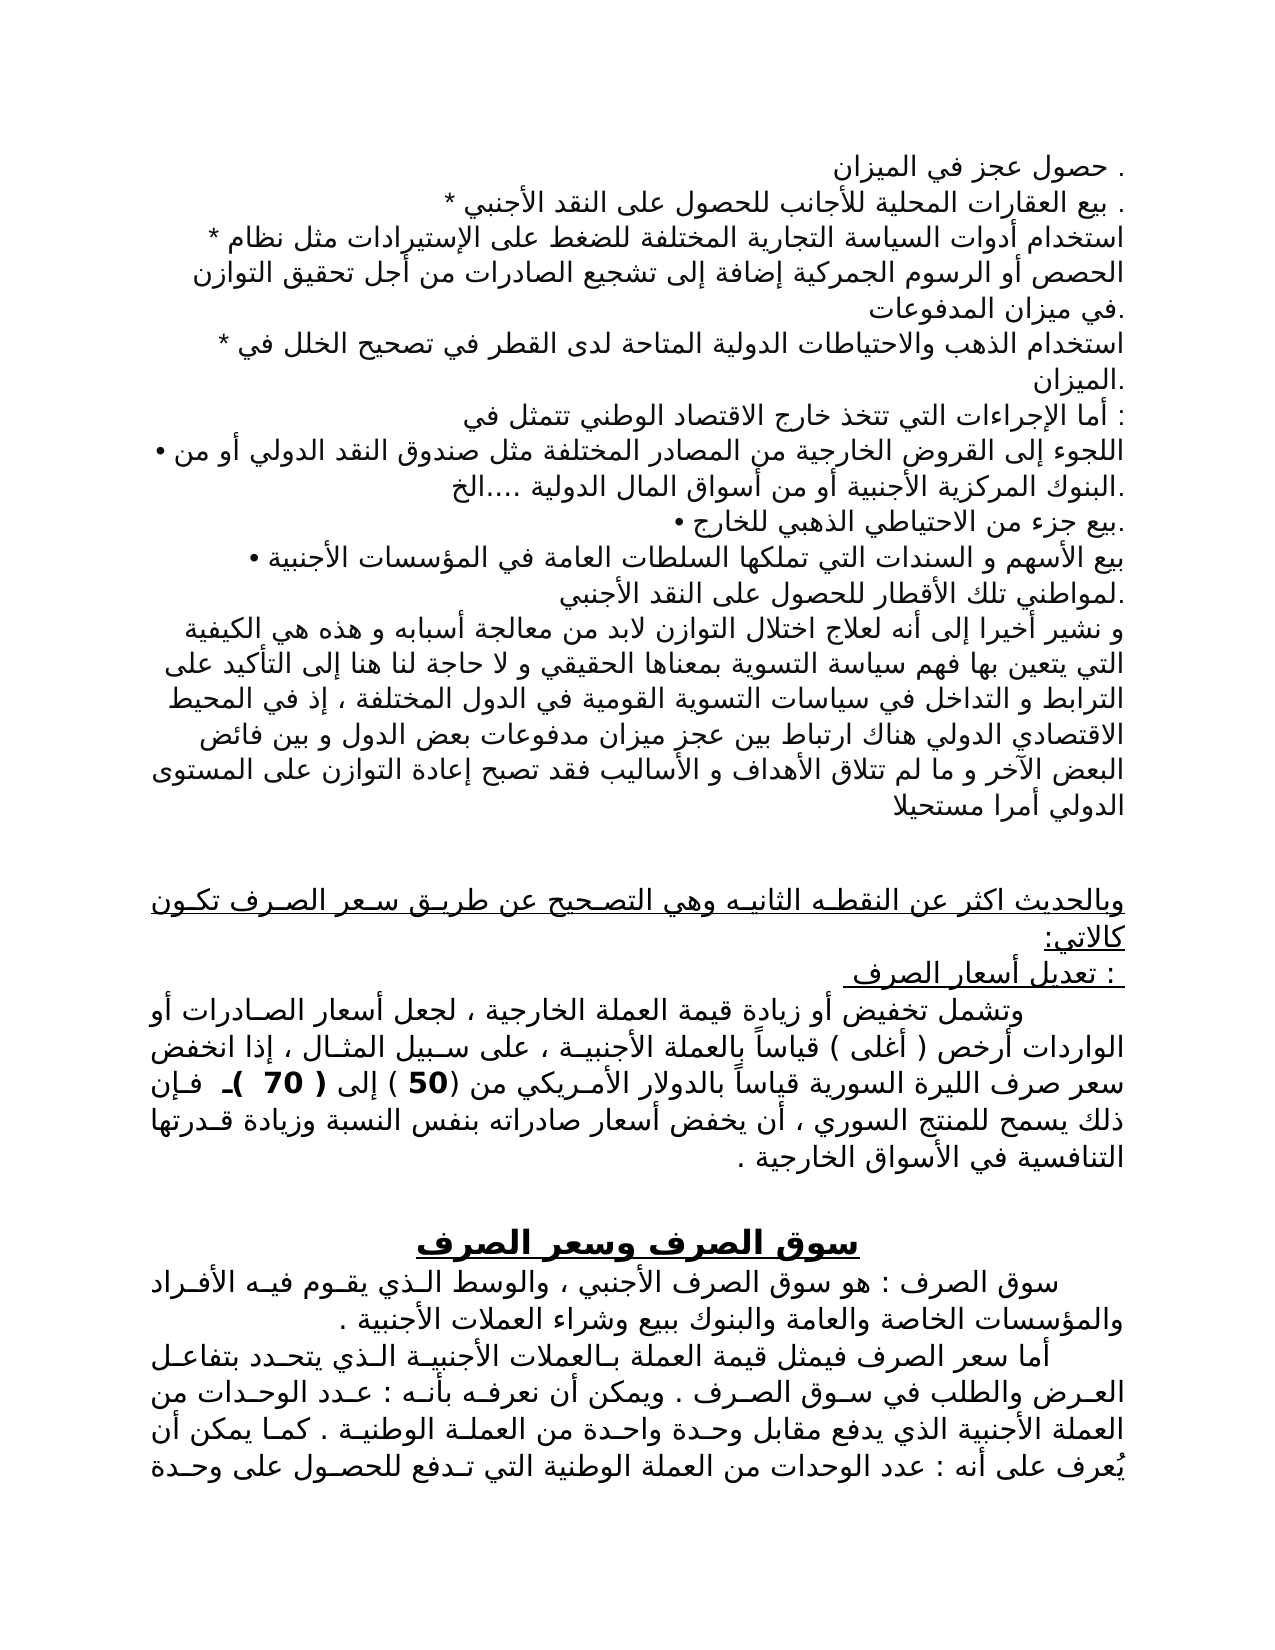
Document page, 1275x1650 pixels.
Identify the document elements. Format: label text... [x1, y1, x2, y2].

text سوق الصرف وسعر الصرف [150, 1224, 1125, 1262]
text سوق الصرف : هو سوق الصرف الأجنبي ، والوسط الذي يقوم فيه الأفراد والمؤسسات الخاصة والعامة والبنوك ببيع وشراء العملات الأجنبية . [150, 1266, 1125, 1336]
text : تعديل أسعار الصرف [150, 957, 1125, 991]
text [150, 1339, 1125, 1483]
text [150, 150, 1125, 821]
text وتشمل تخفيض أو زيادة قيمة العملة الخارجية ، لجعل أسعار الصادرات أو الواردات أرخص ( أغلى ) قياساً بالعملة الأجنبية ، على سبيل المثال ، إذا انخفض سعر صرف الليرة السورية قياساً بالدولار الأمريكي من (50 ) إلى ( 70 ) فإن ذلك يسمح للمنتج السوري ، أن يخفض أسعار صادراته بنفس النسبة وزيادة قدرتها التنافسية في الأسواق الخارجية . [150, 993, 1125, 1174]
text وبالحديث اكثر عن النقطه الثانيه وهي التصحيح عن طريق سعر الصرف تكون كالاتي: [150, 914, 1125, 954]
text وبالحديث اكثر عن النقطه الثانيه وهي التصحيح عن طريق سعر الصرف تكون كالاتي: [150, 883, 1125, 913]
